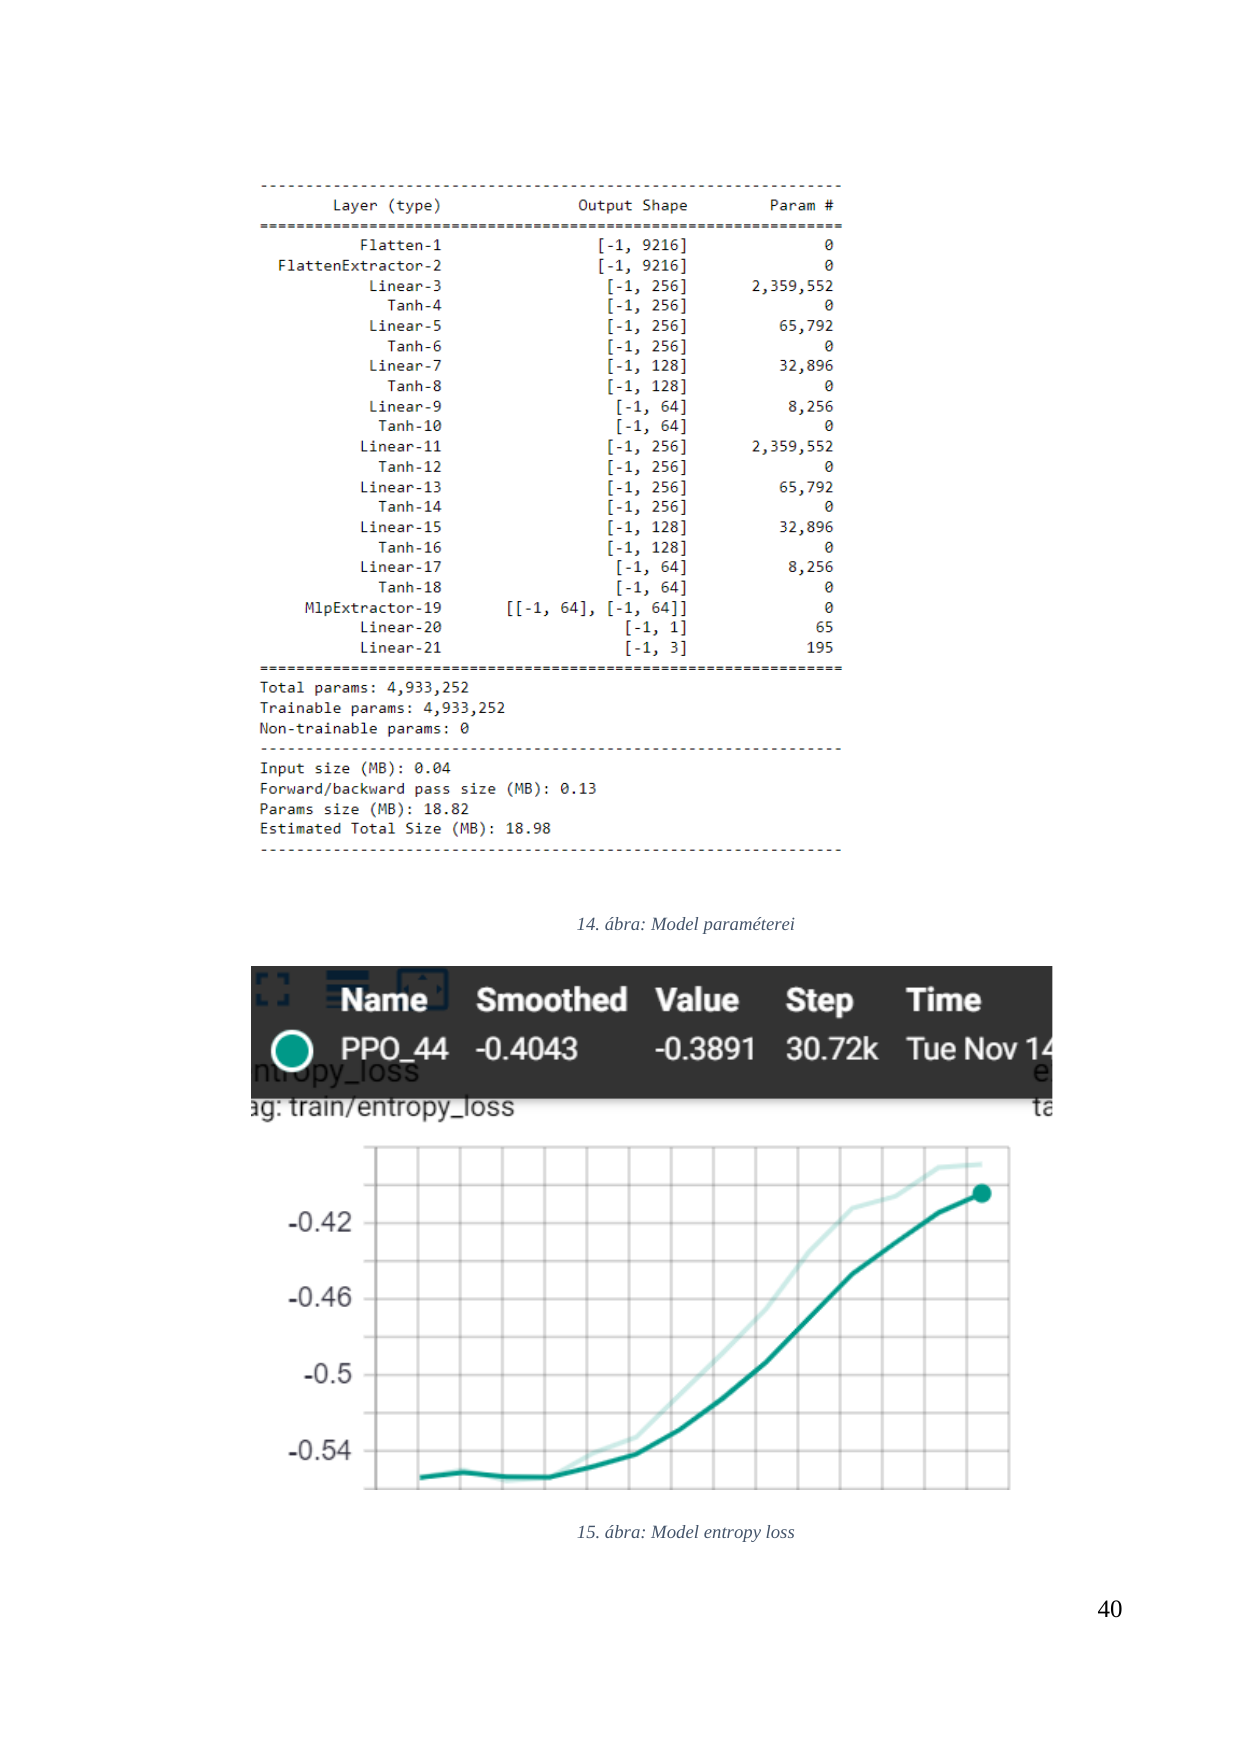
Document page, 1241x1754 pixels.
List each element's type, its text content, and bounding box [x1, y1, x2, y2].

picture [251, 177, 982, 882]
picture [251, 966, 1053, 1490]
